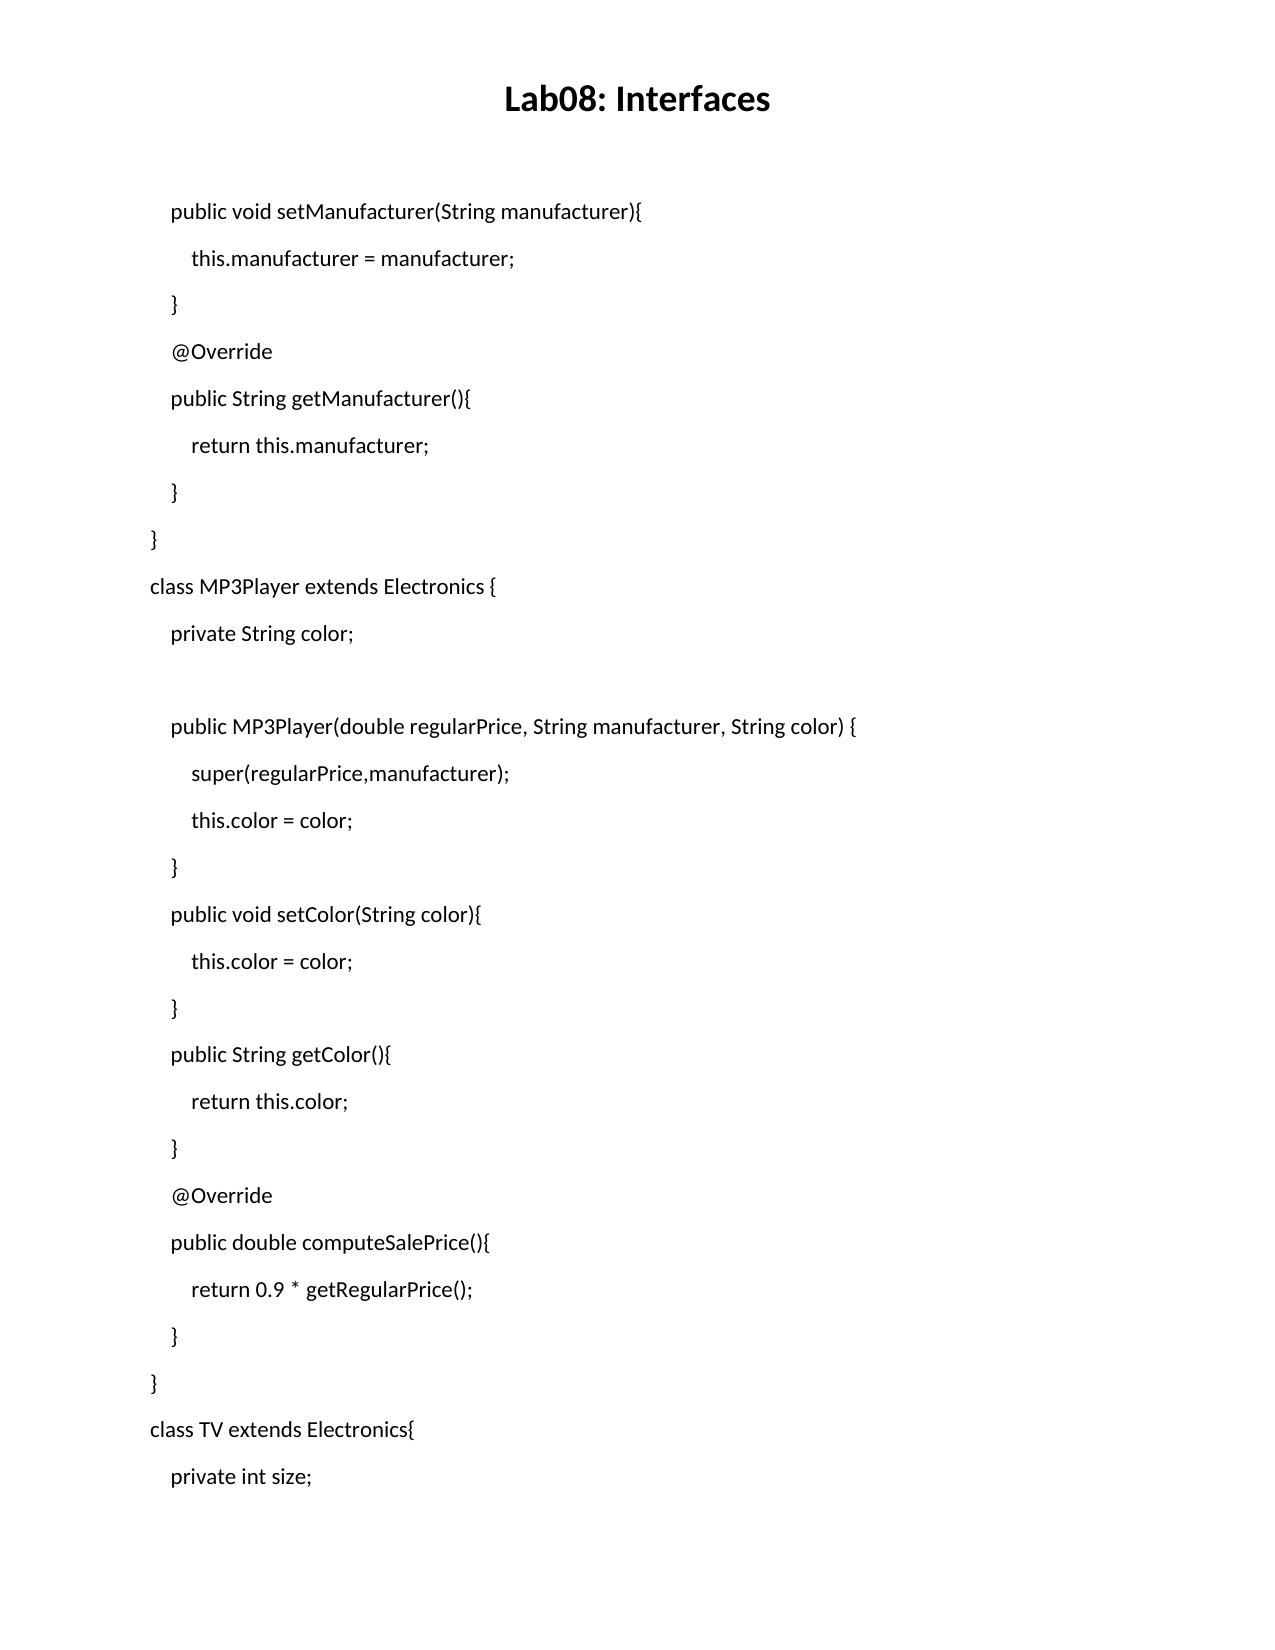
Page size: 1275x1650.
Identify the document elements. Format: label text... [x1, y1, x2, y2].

text public String getManufacturer(){ [150, 384, 1125, 412]
text @Override [150, 1181, 1125, 1209]
text this.color = color; [150, 806, 1125, 834]
text } [150, 1369, 1125, 1397]
text return this.manufacturer; [150, 431, 1125, 459]
text public String getColor(){ [150, 1041, 1125, 1069]
text this.color = color; [150, 947, 1125, 975]
text } [150, 1322, 1125, 1350]
text public MP3Player(double regularPrice, String manufacturer, String color) { [150, 712, 1125, 741]
text this.manufacturer = manufacturer; [150, 244, 1125, 272]
text public void setColor(String color){ [150, 900, 1125, 928]
text } [150, 994, 1125, 1022]
text } [150, 291, 1125, 319]
text super(regularPrice,manufacturer); [150, 759, 1125, 787]
text private int size; [150, 1462, 1125, 1491]
text class MP3Player extends Electronics { [150, 572, 1125, 600]
text return 0.9 * getRegularPrice(); [150, 1275, 1125, 1303]
text } [150, 853, 1125, 881]
text } [150, 1134, 1125, 1162]
text @Override [150, 337, 1125, 366]
text class TV extends Electronics{ [150, 1416, 1125, 1444]
text public void setManufacturer(String manufacturer){ [150, 197, 1125, 225]
text return this.color; [150, 1087, 1125, 1116]
text } [150, 525, 1125, 553]
text } [150, 478, 1125, 506]
text private String color; [150, 619, 1125, 647]
text public double computeSalePrice(){ [150, 1228, 1125, 1256]
